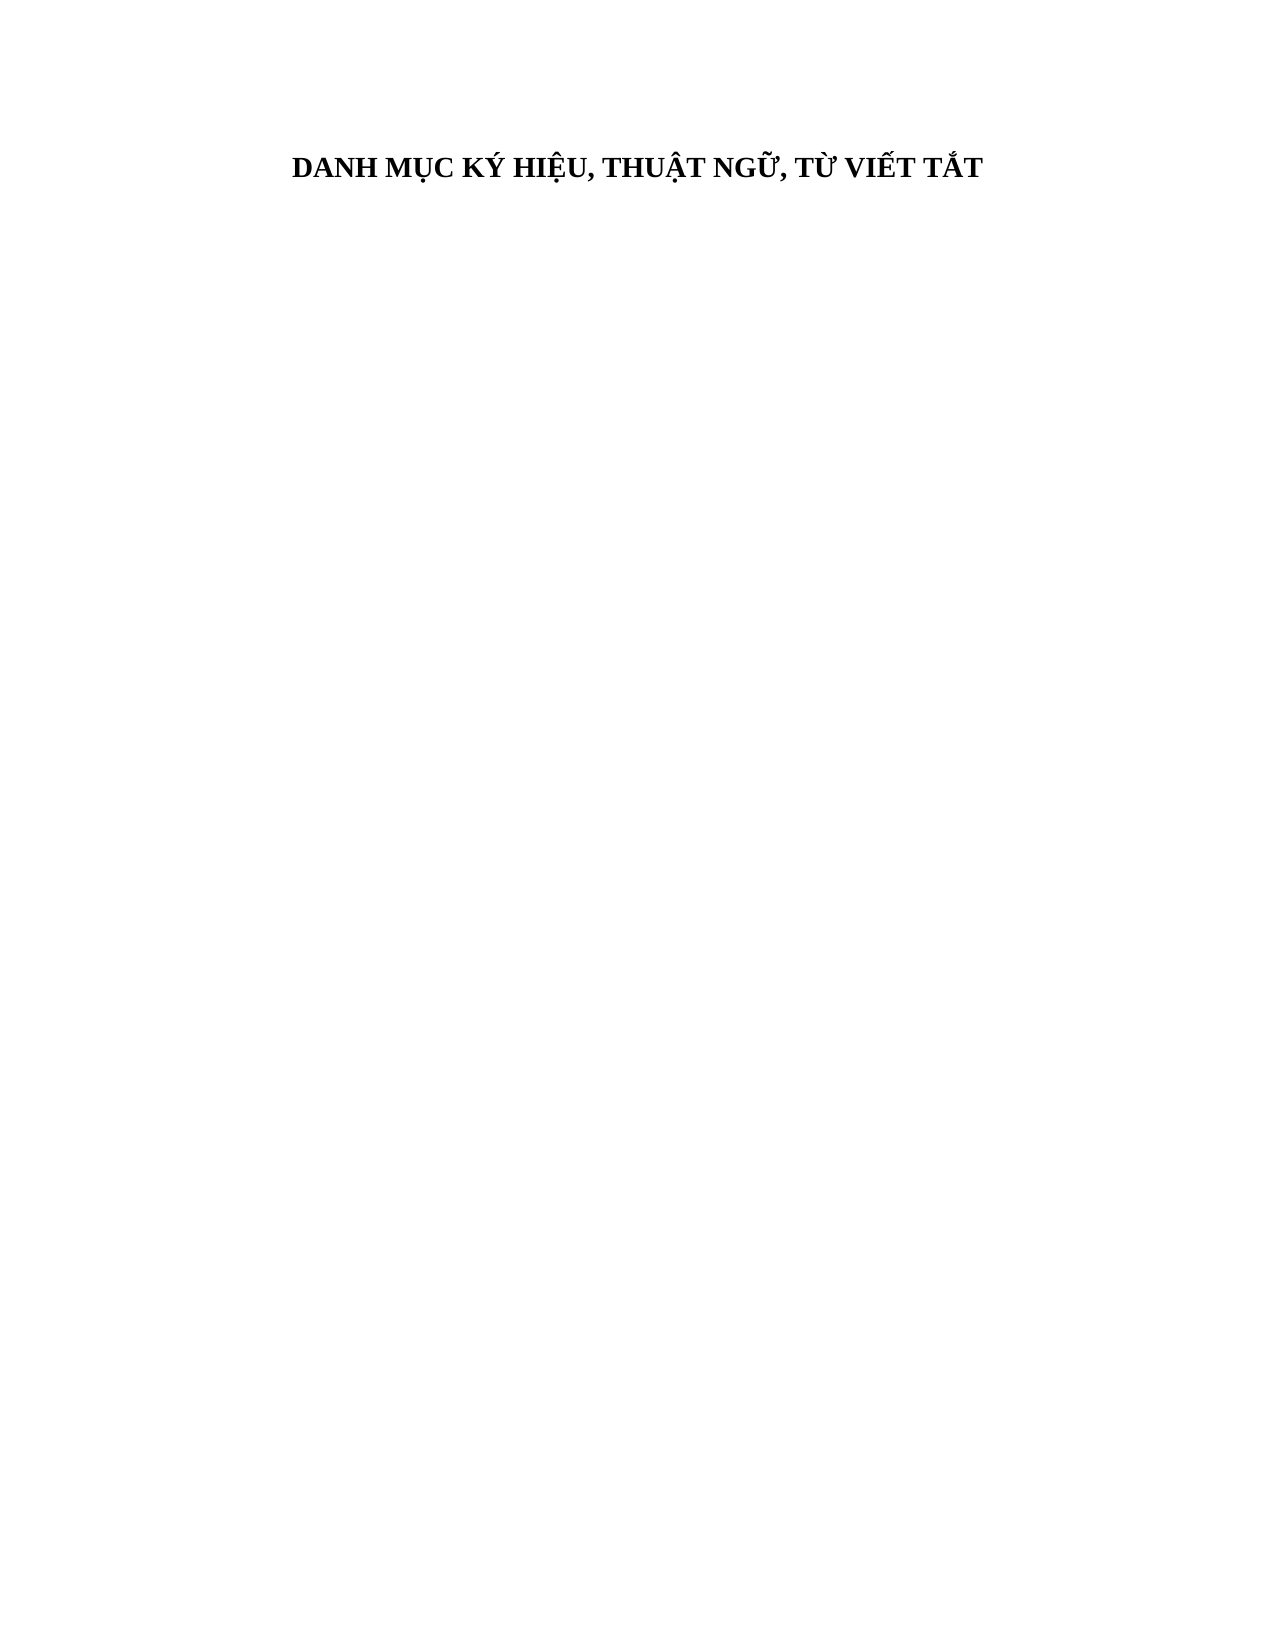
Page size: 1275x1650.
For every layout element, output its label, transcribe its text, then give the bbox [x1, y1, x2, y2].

text DANH MỤC KÝ HIỆU, THUẬT NGỮ, TỪ VIẾT TẮT [150, 150, 1125, 183]
